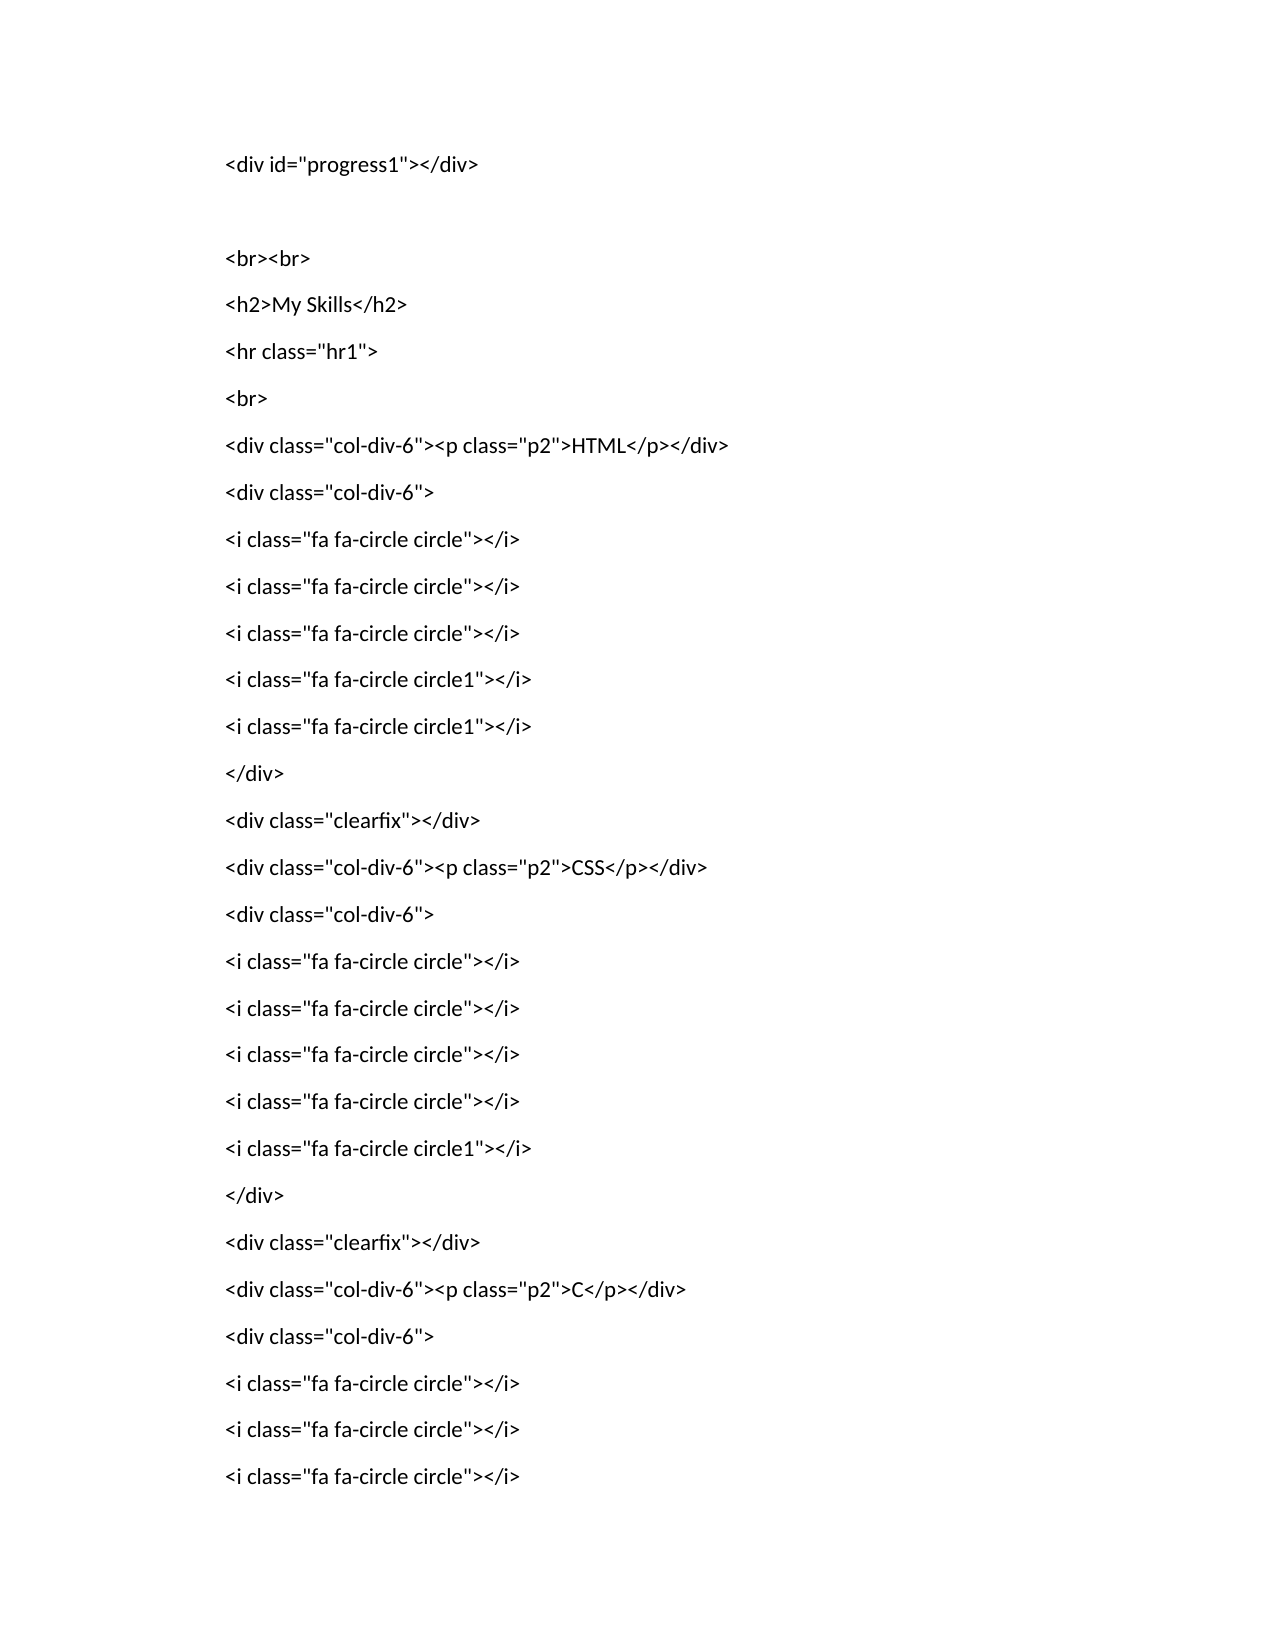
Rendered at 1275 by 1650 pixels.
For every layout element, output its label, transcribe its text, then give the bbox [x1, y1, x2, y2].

text <div class="col-div-6"> [150, 1322, 1125, 1350]
text <i class="fa fa-circle circle"></i> [150, 1369, 1125, 1397]
text <i class="fa fa-circle circle1"></i> [150, 712, 1125, 741]
text <i class="fa fa-circle circle"></i> [150, 1416, 1125, 1444]
text <i class="fa fa-circle circle"></i> [150, 1041, 1125, 1069]
text </div> [150, 759, 1125, 787]
text <div class="col-div-6"> [150, 900, 1125, 928]
text <i class="fa fa-circle circle"></i> [150, 1087, 1125, 1116]
text <i class="fa fa-circle circle"></i> [150, 572, 1125, 600]
text <i class="fa fa-circle circle1"></i> [150, 1134, 1125, 1162]
text <div class="col-div-6"><p class="p2">CSS</p></div> [150, 853, 1125, 881]
text <i class="fa fa-circle circle"></i> [150, 994, 1125, 1022]
text <i class="fa fa-circle circle"></i> [150, 1462, 1125, 1491]
text <hr class="hr1"> [150, 337, 1125, 366]
text <i class="fa fa-circle circle"></i> [150, 947, 1125, 975]
text </div> [150, 1181, 1125, 1209]
text <div class="col-div-6"><p class="p2">HTML</p></div> [150, 431, 1125, 459]
text <div class="clearfix"></div> [150, 1228, 1125, 1256]
text <div id="progress1"></div> [150, 150, 1125, 178]
text <br><br> [150, 244, 1125, 272]
text <h2>My Skills</h2> [150, 291, 1125, 319]
text <div class="col-div-6"><p class="p2">C</p></div> [150, 1275, 1125, 1303]
text <br> [150, 384, 1125, 412]
text <div class="col-div-6"> [150, 478, 1125, 506]
text <i class="fa fa-circle circle1"></i> [150, 666, 1125, 694]
text <div class="clearfix"></div> [150, 806, 1125, 834]
text <i class="fa fa-circle circle"></i> [150, 619, 1125, 647]
text <i class="fa fa-circle circle"></i> [150, 525, 1125, 553]
